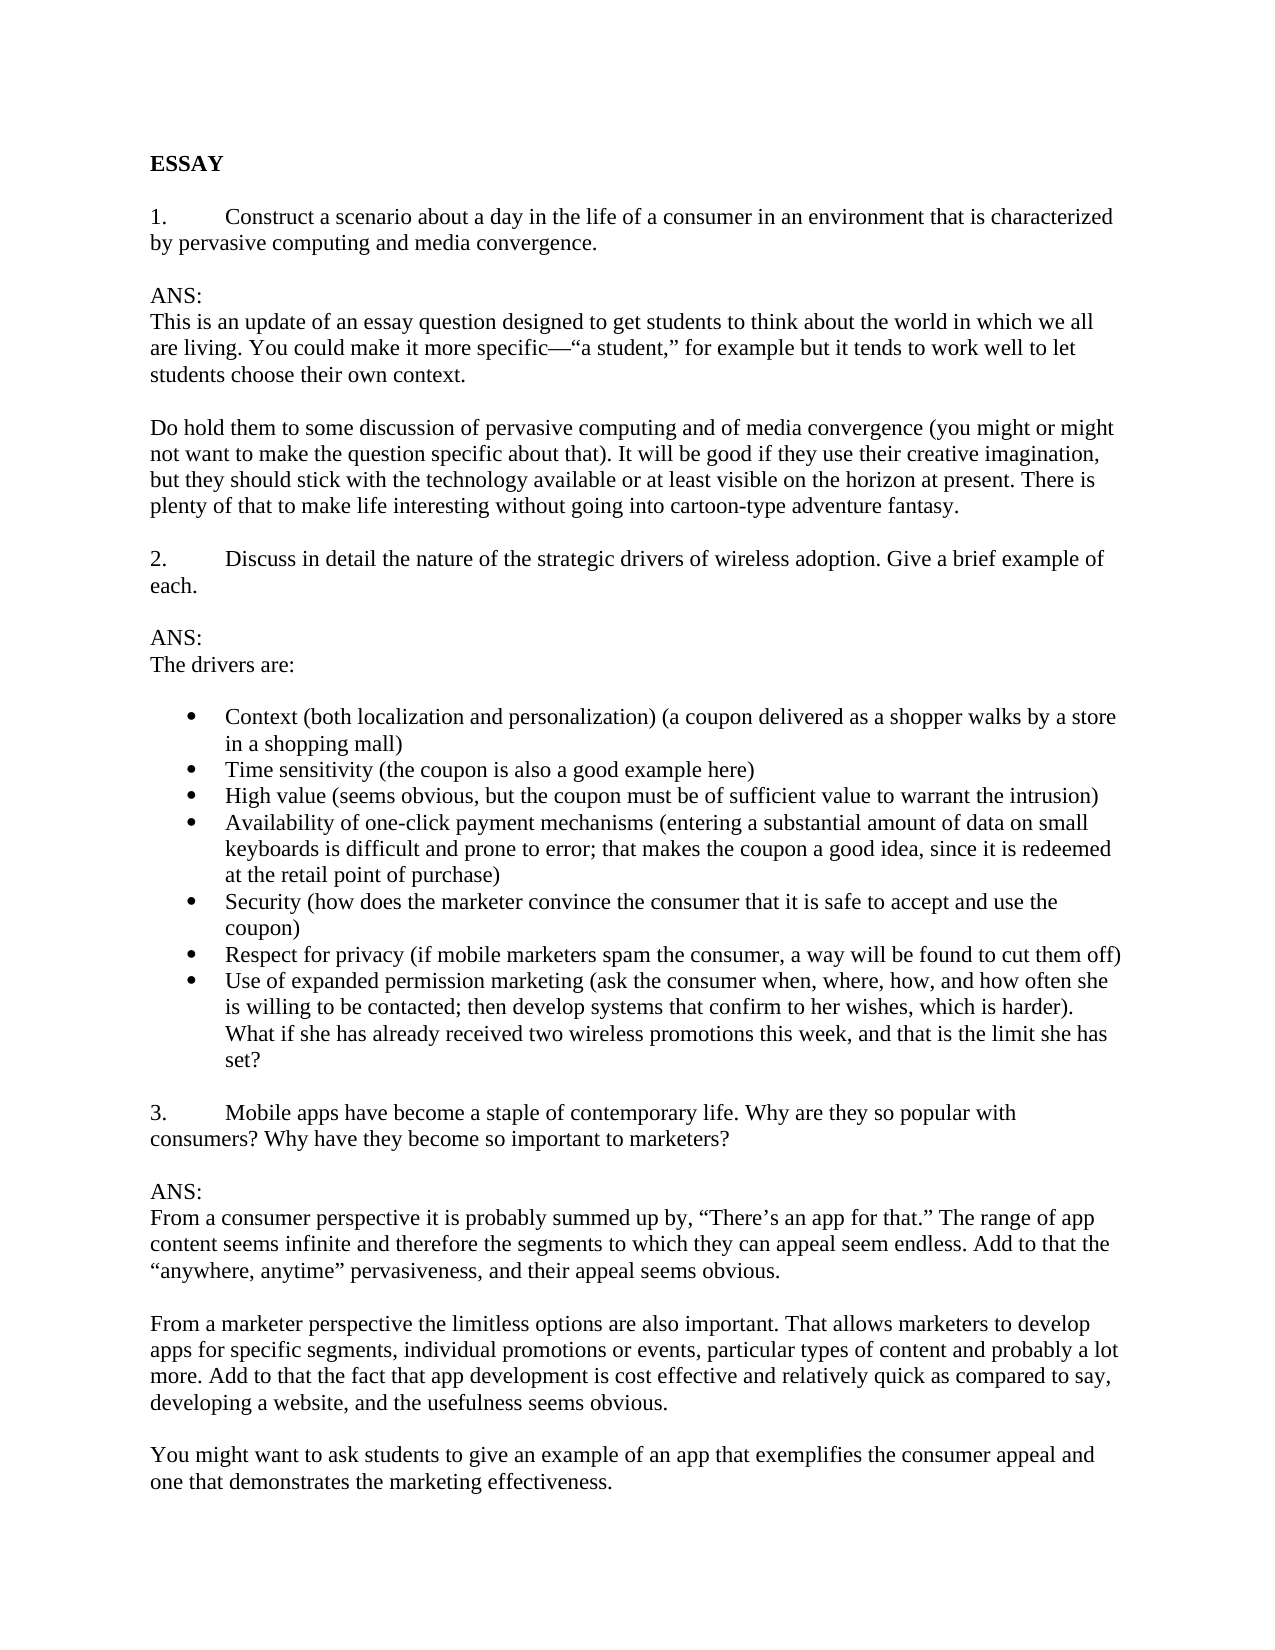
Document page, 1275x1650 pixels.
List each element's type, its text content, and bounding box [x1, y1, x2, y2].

list From a marketer perspective the limitless options are also important. That allows marketers to develop apps for specific segments, individual promotions or events, particular types of content and probably a lot more. Add to that the fact that app development is cost effective and relatively quick as compared to say, developing a website, and the usefulness seems obvious. [150, 1309, 1125, 1415]
text ESSAY [150, 150, 1125, 176]
list Time sensitivity (the coupon is also a good example here) [187, 756, 1125, 782]
list Discuss in detail the nature of the strategic drivers of wireless adoption. Give a brief example of each. [150, 545, 1125, 598]
text The drivers are: [150, 651, 1125, 677]
list Construct a scenario about a day in the life of a consumer in an environment that is characterized by pervasive computing and media convergence. [150, 203, 1125, 255]
list Security (how does the marketer convince the consumer that it is safe to accept and use the coupon) [187, 888, 1125, 941]
list Respect for privacy (if mobile marketers spam the consumer, a way will be found to cut them off) [187, 941, 1125, 967]
list Do hold them to some discussion of pervasive computing and of media convergence (you might or might not want to make the question specific about that). It will be good if they use their creative imagination, but they should stick with the technology available or at least visible on the horizon at present. There is plenty of that to make life interesting without going into cartoon-type adventure fantasy. [150, 413, 1125, 519]
list Context (both localization and personalization) (a coupon delivered as a shopper walks by a store in a shopping mall) [187, 703, 1125, 756]
list You might want to ask students to give an example of an app that exemplifies the consumer appeal and one that demonstrates the marketing effectiveness. [150, 1441, 1125, 1494]
list Availability of one-click payment mechanisms (entering a substantial amount of data on small keyboards is difficult and prone to error; that makes the coupon a good idea, since it is redeemed at the retail point of purchase) [187, 809, 1125, 888]
text ANS: [150, 624, 1125, 651]
list From a consumer perspective it is probably summed up by, “There’s an app for that.” The range of app content seems infinite and therefore the segments to which they can appeal seem endless. Add to that the “anywhere, anytime” pervasiveness, and their appeal seems obvious. [150, 1204, 1125, 1283]
list ANS: [150, 1178, 1125, 1204]
list Mobile apps have become a staple of contemporary life. Why are they so popular with consumers? Why have they become so important to marketers? [150, 1099, 1125, 1151]
list High value (seems obvious, but the coupon must be of sufficient value to warrant the intrusion) [187, 782, 1125, 809]
list ANS: [150, 282, 1125, 308]
list This is an update of an essay question designed to get students to think about the world in which we all are living. You could make it more specific—“a student,” for example but it tends to work well to let students choose their own context. [150, 308, 1125, 387]
list Use of expanded permission marketing (ask the consumer when, where, how, and how often she is willing to be contacted; then develop systems that confirm to her wishes, which is harder). What if she has already received two wireless promotions this week, and that is the limit she has set? [187, 967, 1125, 1072]
